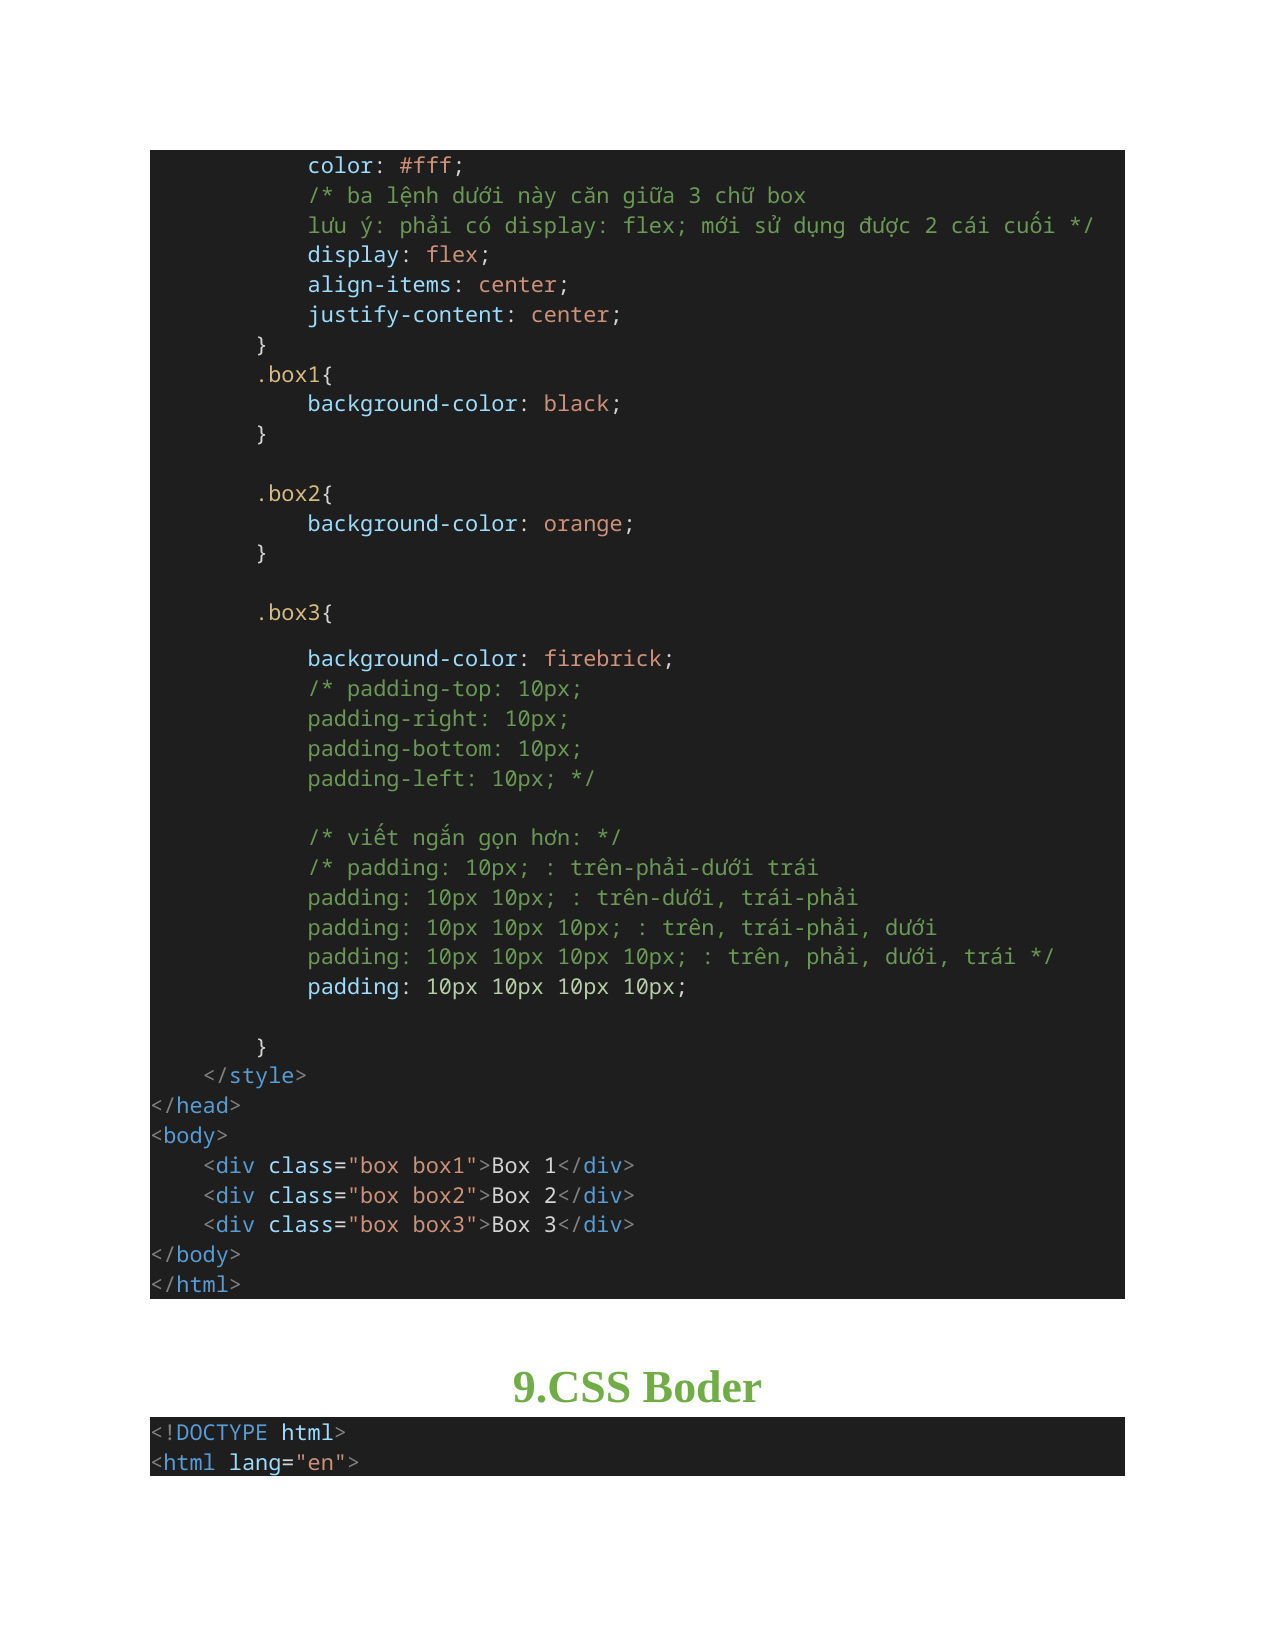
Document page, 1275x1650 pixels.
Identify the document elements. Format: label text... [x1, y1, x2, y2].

text </html> [150, 1269, 1125, 1299]
text background-color: orange; [150, 507, 1125, 537]
text .box3{ [150, 597, 1125, 627]
text /* viết ngắn gọn hơn: */ [150, 822, 1125, 852]
text lưu ý: phải có display: flex; mới sử dụng được 2 cái cuối */ [150, 209, 1125, 239]
text <div class="box box3">Box 3</div> [150, 1209, 1125, 1239]
text /* padding-top: 10px; [150, 673, 1125, 703]
text padding-right: 10px; [150, 703, 1125, 733]
text .box1{ [150, 358, 1125, 388]
text /* ba lệnh dưới này căn giữa 3 chữ box [150, 180, 1125, 209]
subtitle 9.CSS Boder [150, 1360, 1125, 1413]
text </style> [150, 1060, 1125, 1090]
text } [150, 418, 1125, 448]
text padding: 10px 10px 10px; : trên, trái-phải, dưới [150, 911, 1125, 941]
text justify-content: center; [150, 299, 1125, 329]
text } [150, 1031, 1125, 1060]
text align-items: center; [150, 269, 1125, 299]
text padding-bottom: 10px; [150, 733, 1125, 762]
text } [150, 537, 1125, 567]
text </head> [150, 1090, 1125, 1120]
text <!DOCTYPE html> [150, 1417, 1125, 1447]
text padding: 10px 10px 10px 10px; : trên, phải, dưới, trái */ [150, 941, 1125, 971]
text <html lang="en"> [150, 1447, 1125, 1476]
text /* padding: 10px; : trên-phải-dưới trái [150, 852, 1125, 882]
text background-color: firebrick; [150, 643, 1125, 673]
text <div class="box box1">Box 1</div> [150, 1150, 1125, 1179]
text <div class="box box2">Box 2</div> [150, 1179, 1125, 1209]
text background-color: black; [150, 388, 1125, 418]
text } [150, 329, 1125, 358]
text <body> [150, 1120, 1125, 1150]
text color: #fff; [150, 150, 1125, 180]
text .box2{ [150, 478, 1125, 507]
text padding: 10px 10px; : trên-dưới, trái-phải [150, 882, 1125, 911]
text </body> [150, 1239, 1125, 1269]
text display: flex; [150, 239, 1125, 269]
text padding: 10px 10px 10px 10px; [150, 971, 1125, 1001]
text padding-left: 10px; */ [150, 762, 1125, 792]
